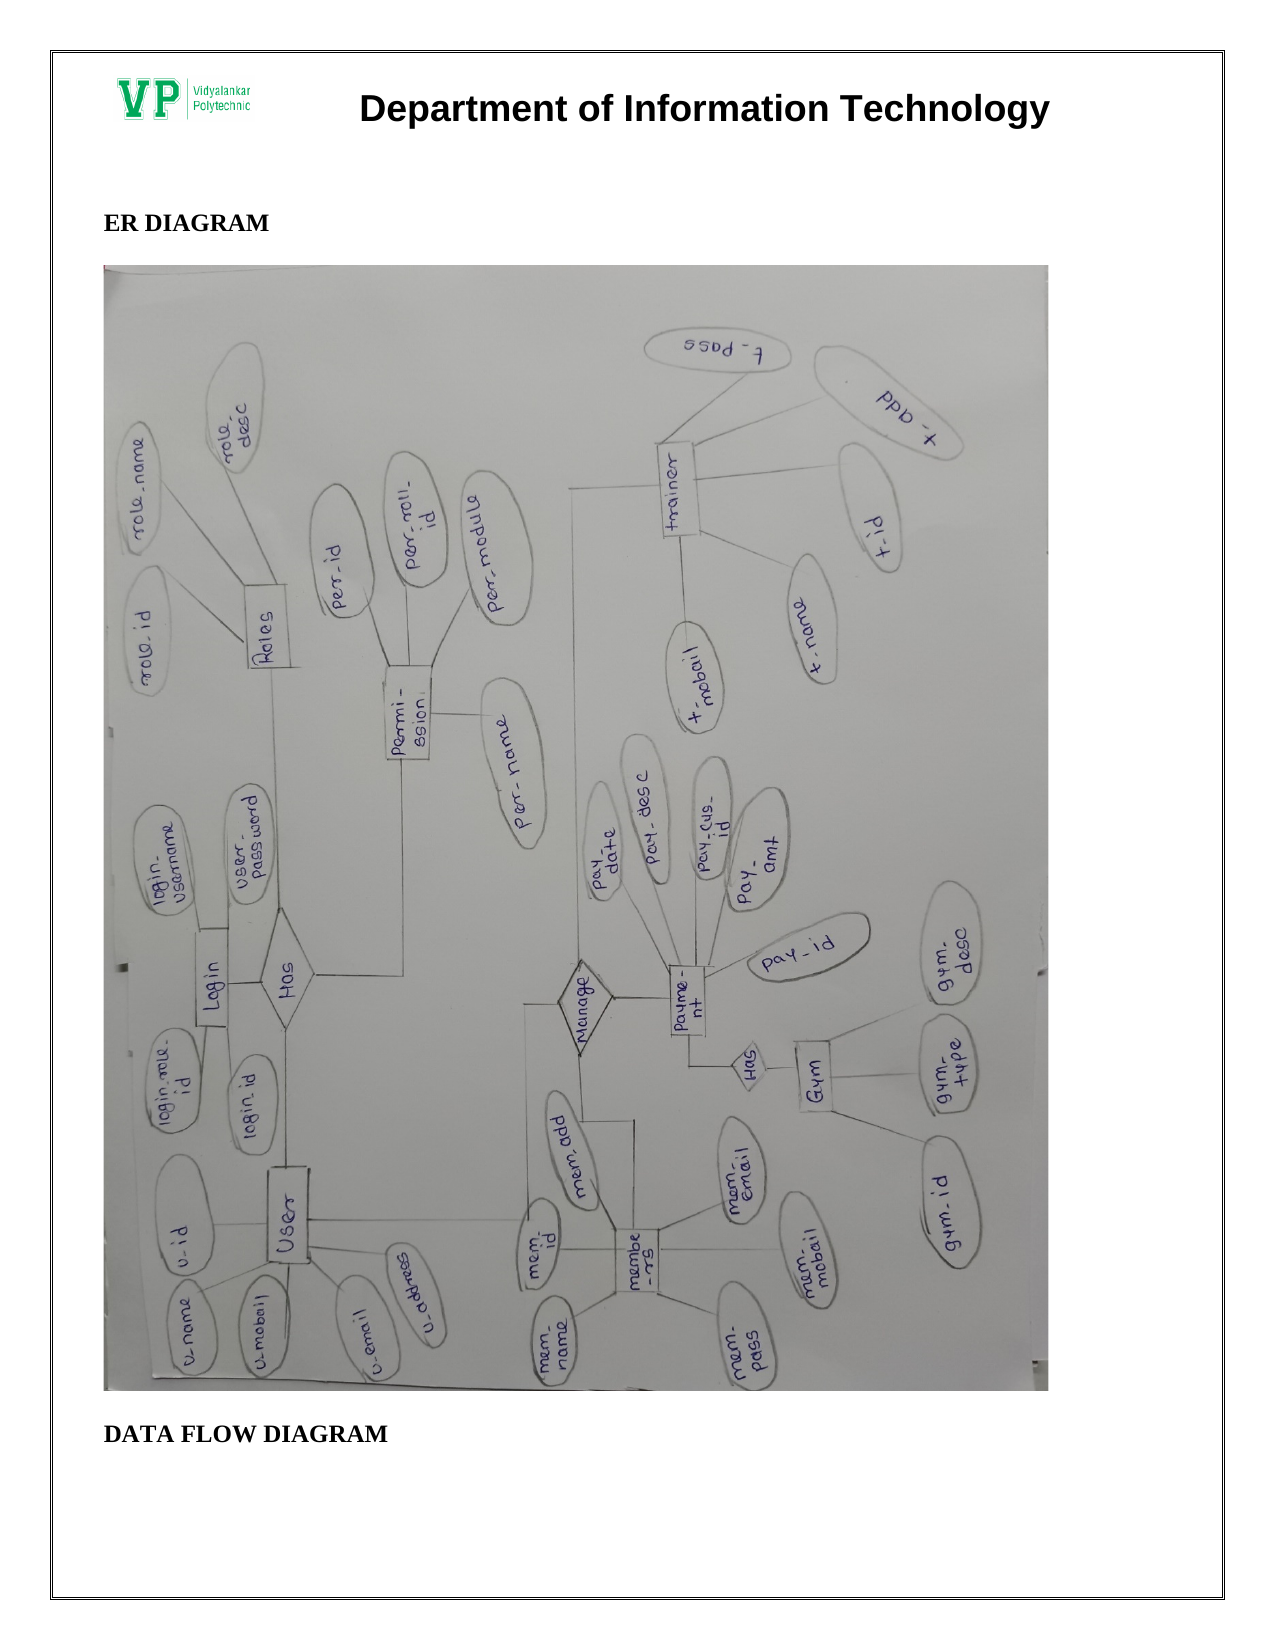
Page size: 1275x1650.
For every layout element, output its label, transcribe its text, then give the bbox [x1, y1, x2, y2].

text DATA FLOW DIAGRAM [103, 1419, 1196, 1448]
text ER DIAGRAM [103, 208, 1196, 236]
picture [103, 265, 1049, 1391]
picture [112, 75, 256, 122]
